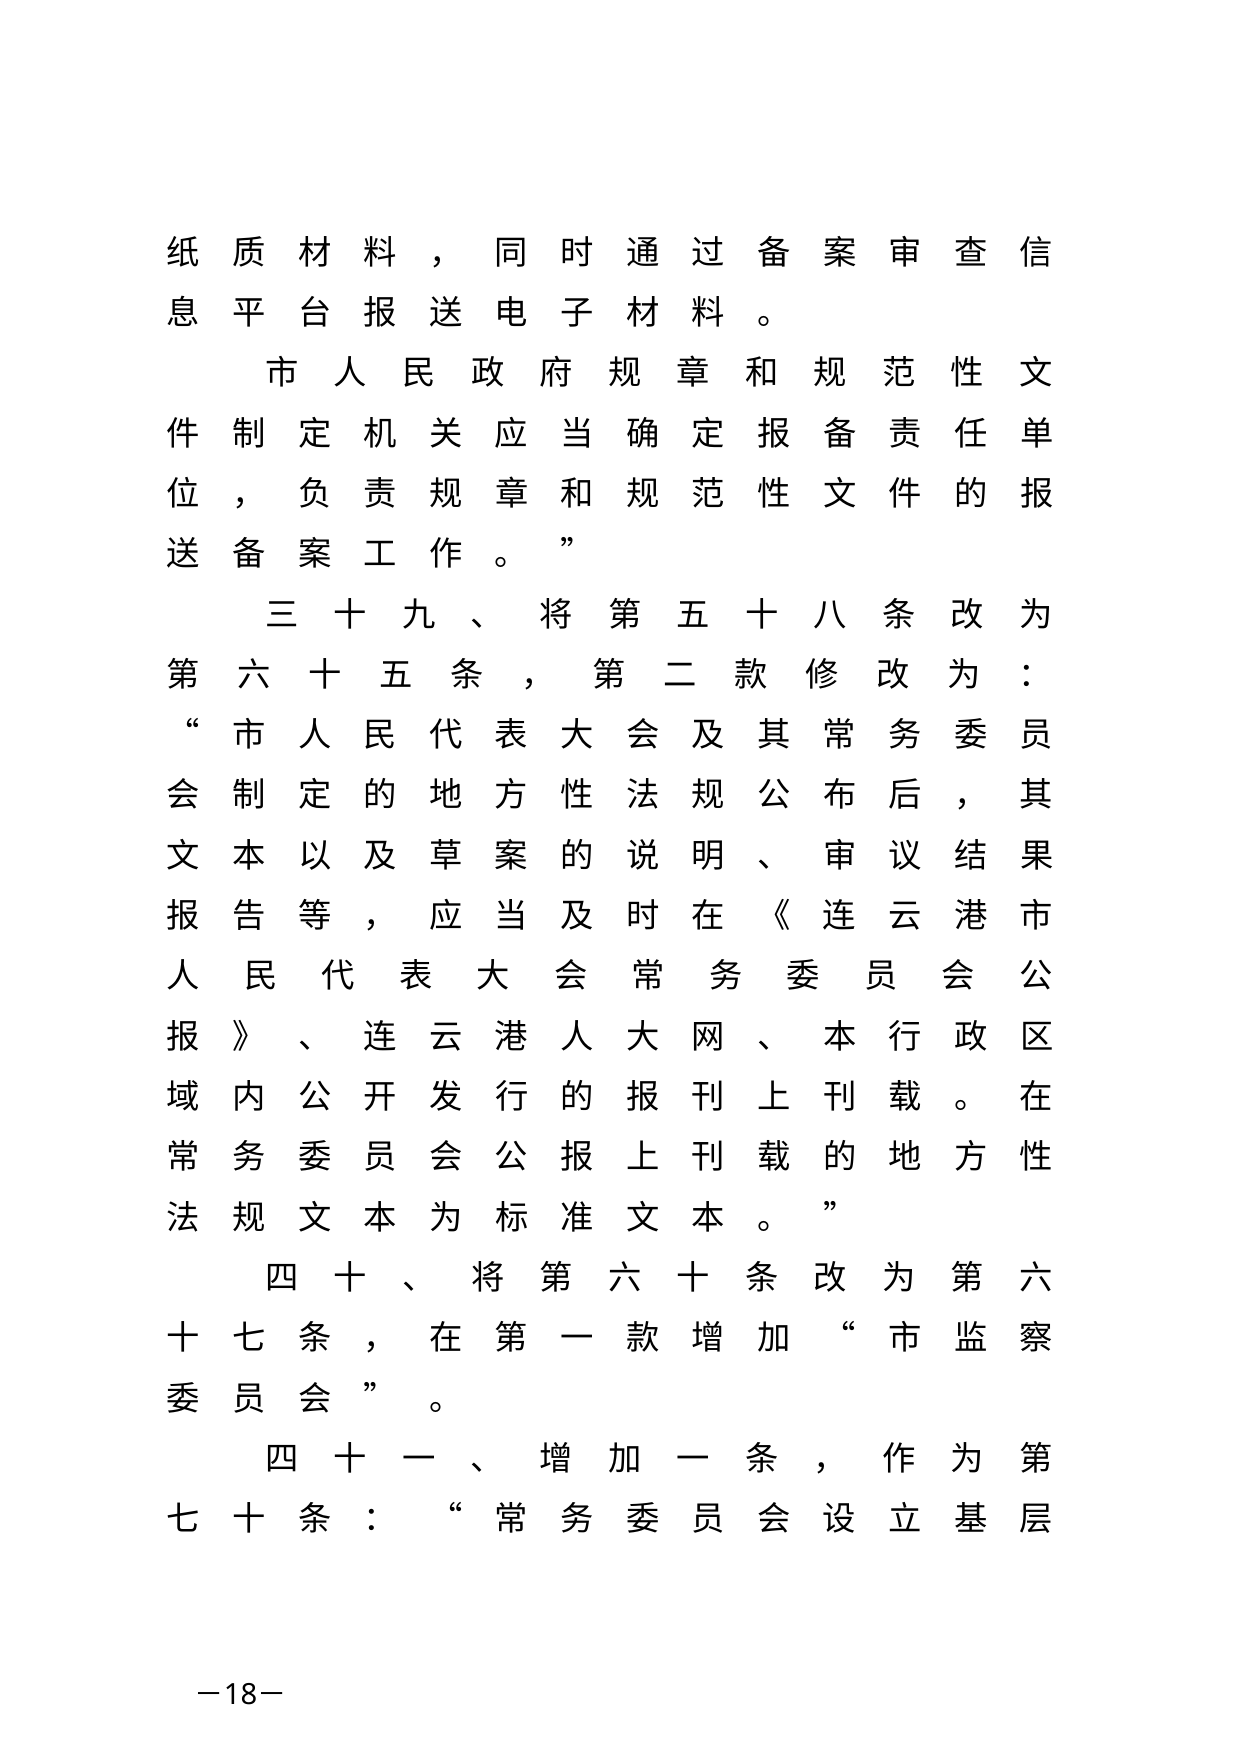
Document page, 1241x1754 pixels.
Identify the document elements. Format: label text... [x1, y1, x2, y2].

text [167, 1426, 1085, 1546]
text 三十九、将第五十八条改为第六十五条，第二款修改为：“市人民代表大会及其常务委员会制定的地方性法规公布后，其文本以及草案的说明、审议结果报告等，应当及时在《连云港市人民代表大会常务委员会公报》、连云港人大网、本行政区域内公开发行的报刊上刊载。在常务委员会公报上刊载的地方性法规文本为标准文本。” [167, 581, 1085, 1245]
text 四十、将第六十条改为第六十七条，在第一款增加“市监察委员会”。 [167, 1245, 1085, 1426]
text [167, 219, 1085, 340]
text 市人民政府规章和规范性文件制定机关应当确定报备责任单位，负责规章和规范性文件的报送备案工作。” [167, 340, 1085, 581]
